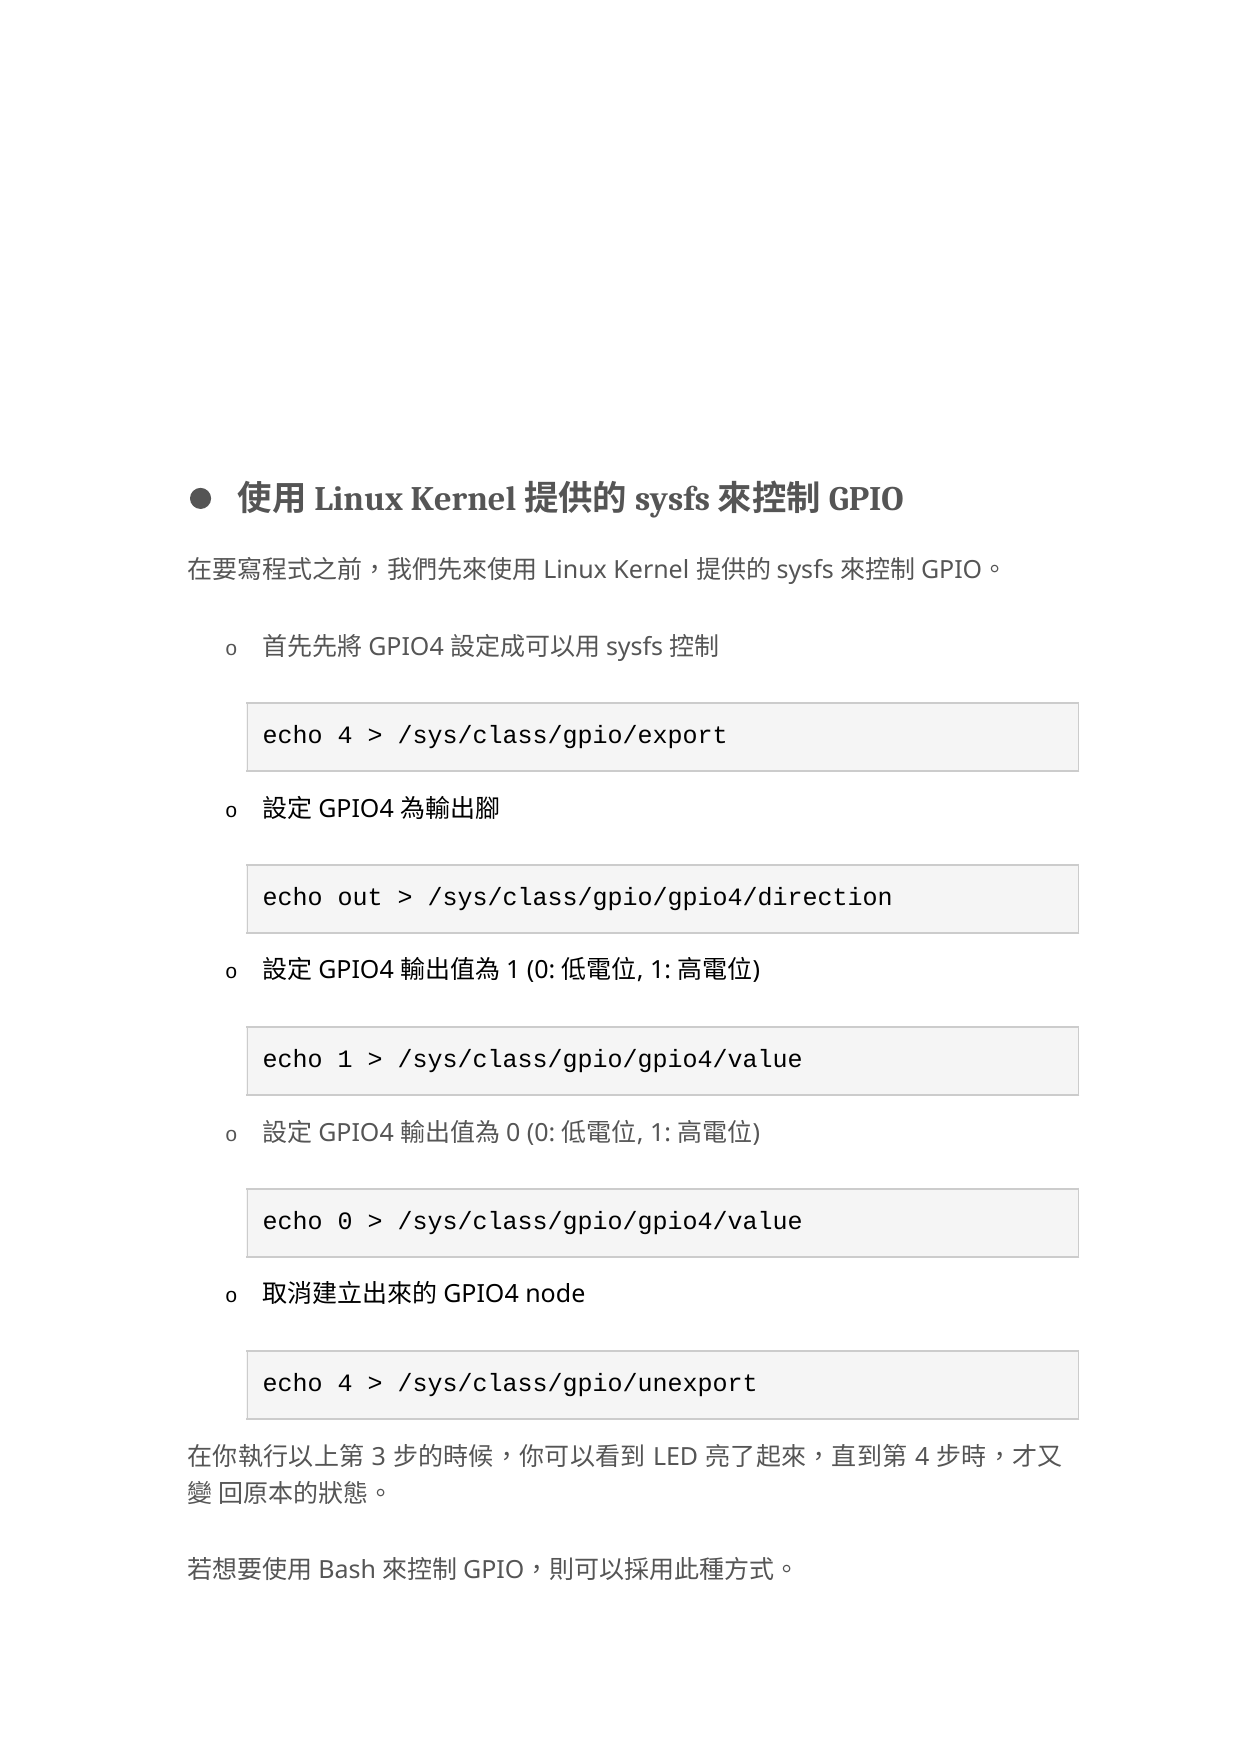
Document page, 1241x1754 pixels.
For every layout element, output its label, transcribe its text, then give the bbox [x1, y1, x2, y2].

text echo 1 > /sys/class/gpio/gpio4/value [248, 1028, 1078, 1094]
list 設定 GPIO4 輸出值為 1 (0: 低電位, 1: 高電位) [225, 949, 1063, 987]
text echo 0 > /sys/class/gpio/gpio4/value [248, 1190, 1078, 1256]
list 設定 GPIO4 為輸出腳 [225, 787, 1063, 825]
text echo 4 > /sys/class/gpio/unexport [248, 1352, 1078, 1418]
text 在要寫程式之前，我們先來使用 Linux Kernel 提供的 sysfs 來控制 GPIO。 [187, 549, 1063, 586]
text echo out > /sys/class/gpio/gpio4/direction [248, 866, 1078, 932]
text 若想要使用 Bash 來控制 GPIO，則可以採用此種方式。 [187, 1549, 1063, 1587]
list 取消建立出來的 GPIO4 node [225, 1273, 1063, 1311]
text 在你執行以上第 3 步的時候，你可以看到 LED 亮了起來，直到第 4 步時，才又變 回原本的狀態。 [187, 1435, 1063, 1510]
list 首先先將 GPIO4 設定成可以用 sysfs 控制 [225, 625, 1063, 663]
text echo 4 > /sys/class/gpio/export [248, 704, 1078, 770]
list 使用 Linux Kernel 提供的 sysfs 來控制 GPIO [187, 458, 1063, 533]
list 設定 GPIO4 輸出值為 0 (0: 低電位, 1: 高電位) [225, 1111, 1063, 1149]
